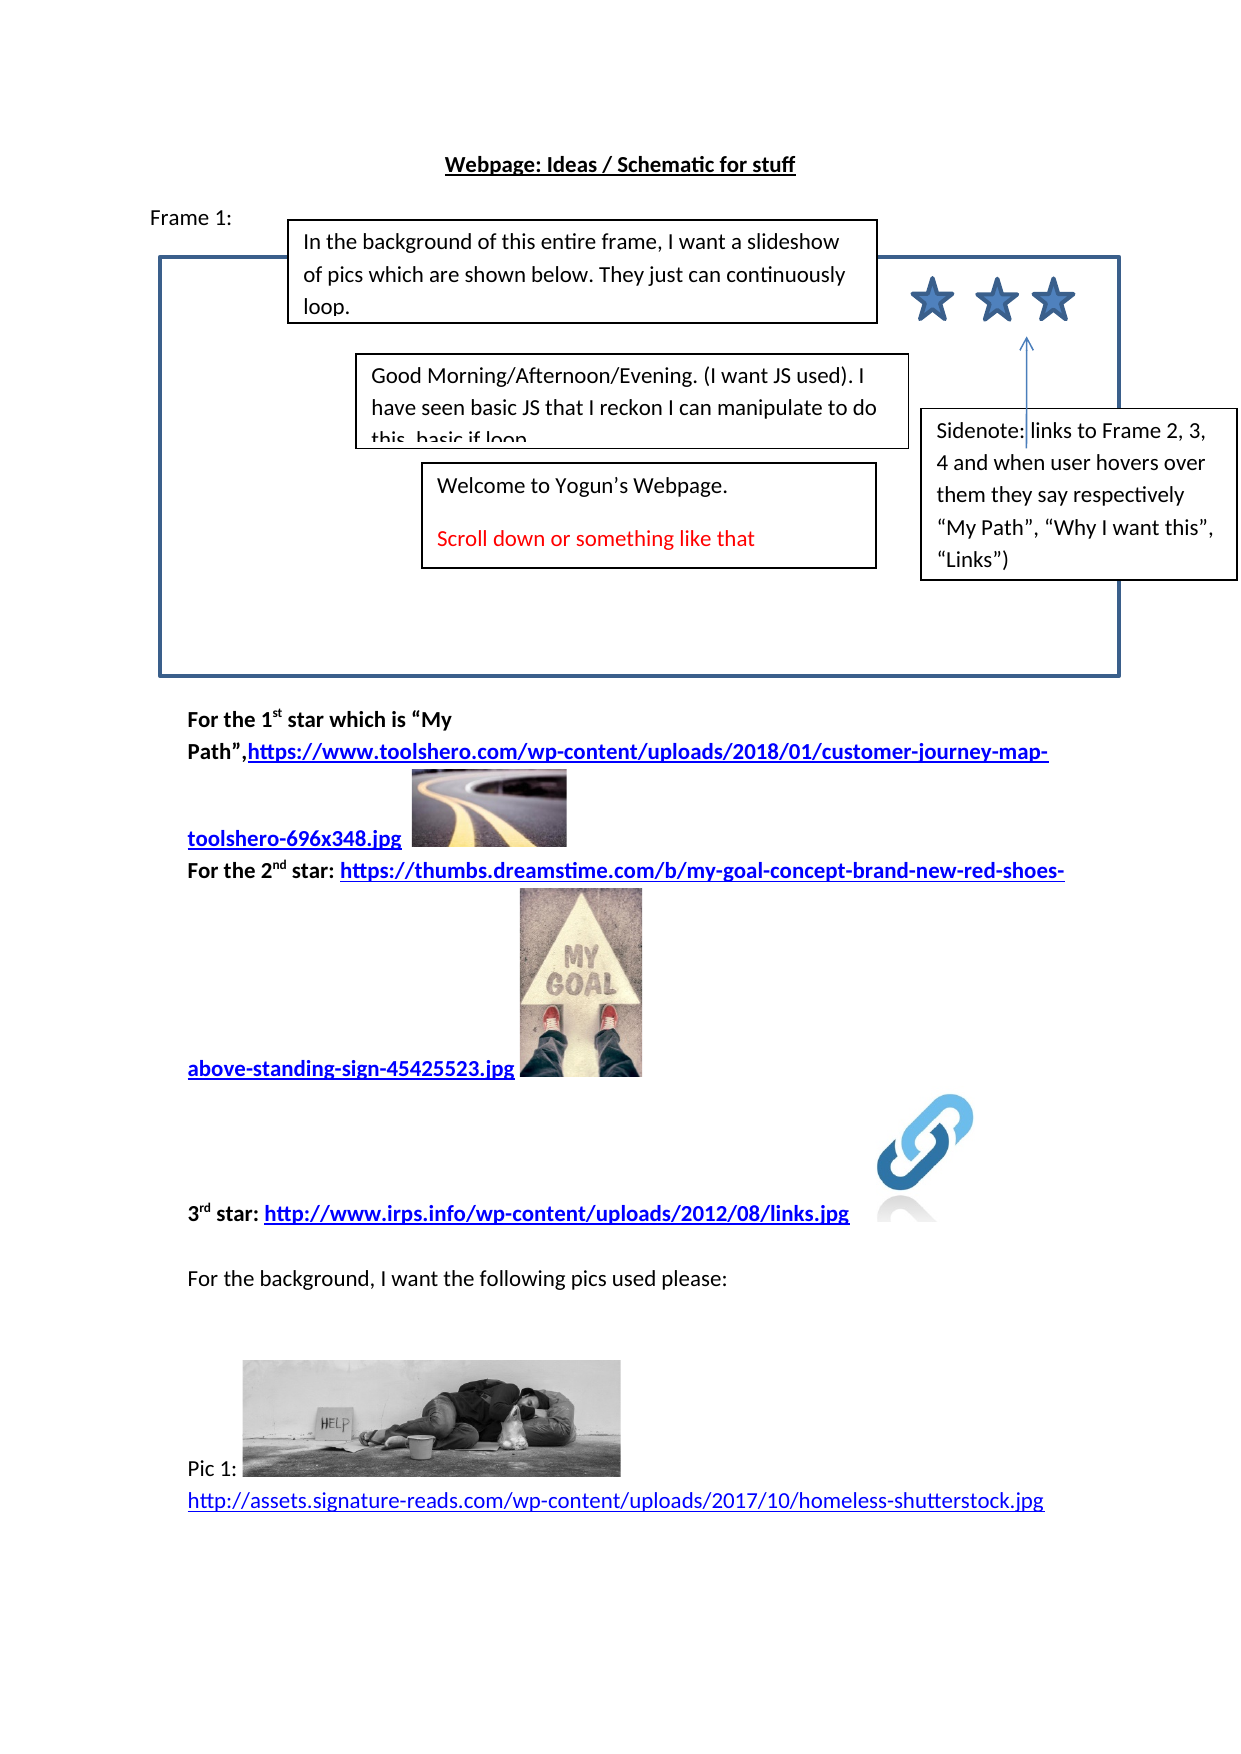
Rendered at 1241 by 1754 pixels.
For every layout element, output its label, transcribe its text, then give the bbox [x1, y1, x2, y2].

text Webpage: Ideas / Schematic for stuff [150, 150, 1090, 178]
picture [242, 1360, 621, 1477]
picture [854, 1086, 990, 1222]
picture [519, 888, 643, 1077]
list For the 1st star which is “My Path”,https://www.toolshero.com/wp-content/uploads/2018/01/customer-journey-map-toolshero-696x348.jpg [187, 705, 1090, 852]
picture [411, 769, 567, 847]
text Frame 1: [150, 203, 1090, 231]
list For the background, I want the following pics used please: [187, 1264, 1090, 1292]
list 3rd star: http://www.irps.info/wp-content/uploads/2012/08/links.jpg [187, 1086, 1090, 1227]
list For the 2nd star: https://thumbs.dreamstime.com/b/my-goal-concept-brand-new-red-shoes-above-standing-sign-45425523.jpg [187, 856, 1090, 1082]
